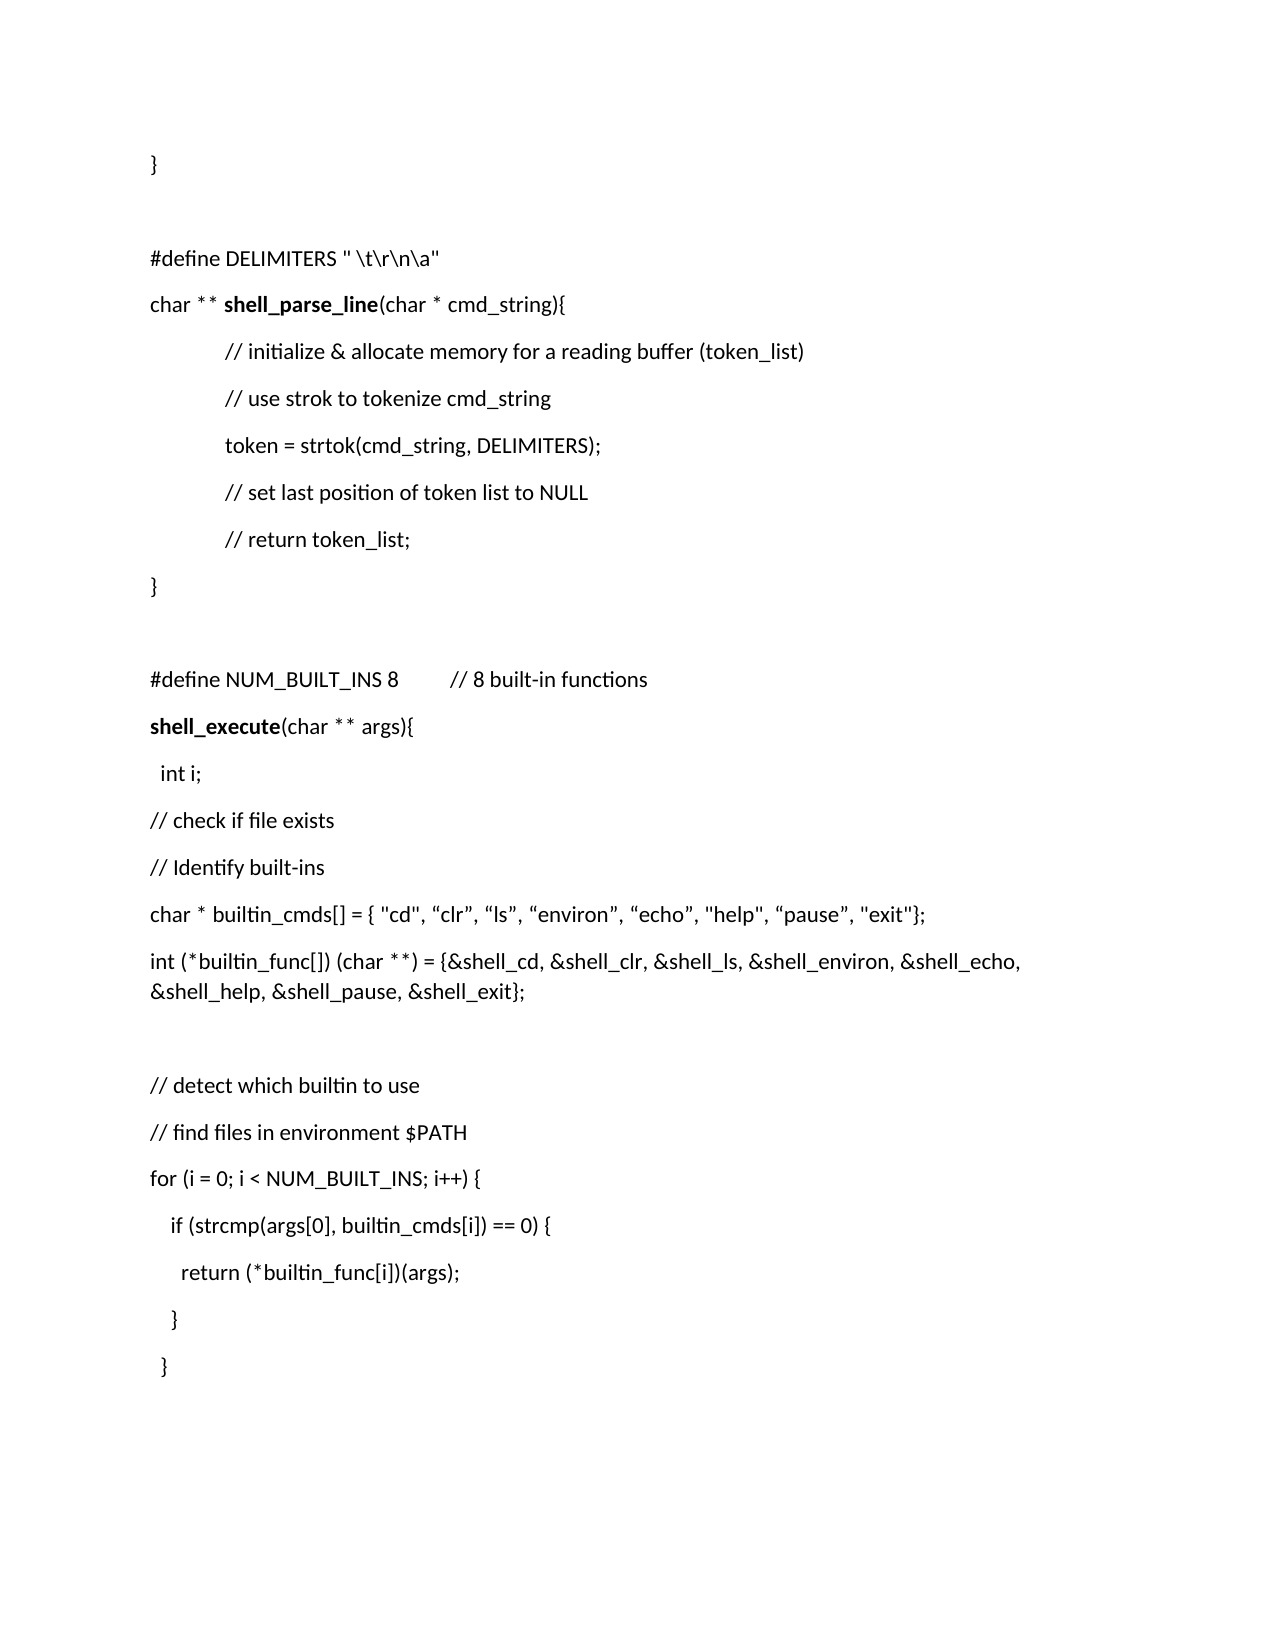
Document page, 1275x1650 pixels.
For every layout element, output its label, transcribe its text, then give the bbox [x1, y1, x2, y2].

text // use strok to tokenize cmd_string [150, 384, 1125, 412]
text } [150, 1352, 1125, 1380]
text char * builtin_cmds[] = { "cd", “clr”, “ls”, “environ”, “echo”, "help", “pause”, "exit"}; [150, 900, 1125, 928]
text } [150, 1305, 1125, 1333]
text int (*builtin_func[]) (char **) = {&shell_cd, &shell_clr, &shell_ls, &shell_environ, &shell_echo, &shell_help, &shell_pause, &shell_exit}; [150, 947, 1125, 1005]
text token = strtok(cmd_string, DELIMITERS); [150, 431, 1125, 459]
text // initialize & allocate memory for a reading buffer (token_list) [150, 337, 1125, 366]
text #define DELIMITERS " \t\r\n\a" [150, 244, 1125, 272]
text shell_execute(char ** args){ [150, 712, 1125, 741]
text // set last position of token list to NULL [150, 478, 1125, 506]
text } [150, 150, 1125, 178]
text // detect which builtin to use [150, 1071, 1125, 1099]
text char ** shell_parse_line(char * cmd_string){ [150, 291, 1125, 319]
text // check if file exists [150, 806, 1125, 834]
text if (strcmp(args[0], builtin_cmds[i]) == 0) { [150, 1211, 1125, 1239]
text // return token_list; [150, 525, 1125, 553]
text // Identify built-ins [150, 853, 1125, 881]
text // find files in environment $PATH [150, 1118, 1125, 1146]
text #define NUM_BUILT_INS 8 // 8 built-in functions [150, 666, 1125, 694]
text return (*builtin_func[i])(args); [150, 1258, 1125, 1286]
text int i; [150, 759, 1125, 787]
text } [150, 572, 1125, 600]
text for (i = 0; i < NUM_BUILT_INS; i++) { [150, 1164, 1125, 1193]
